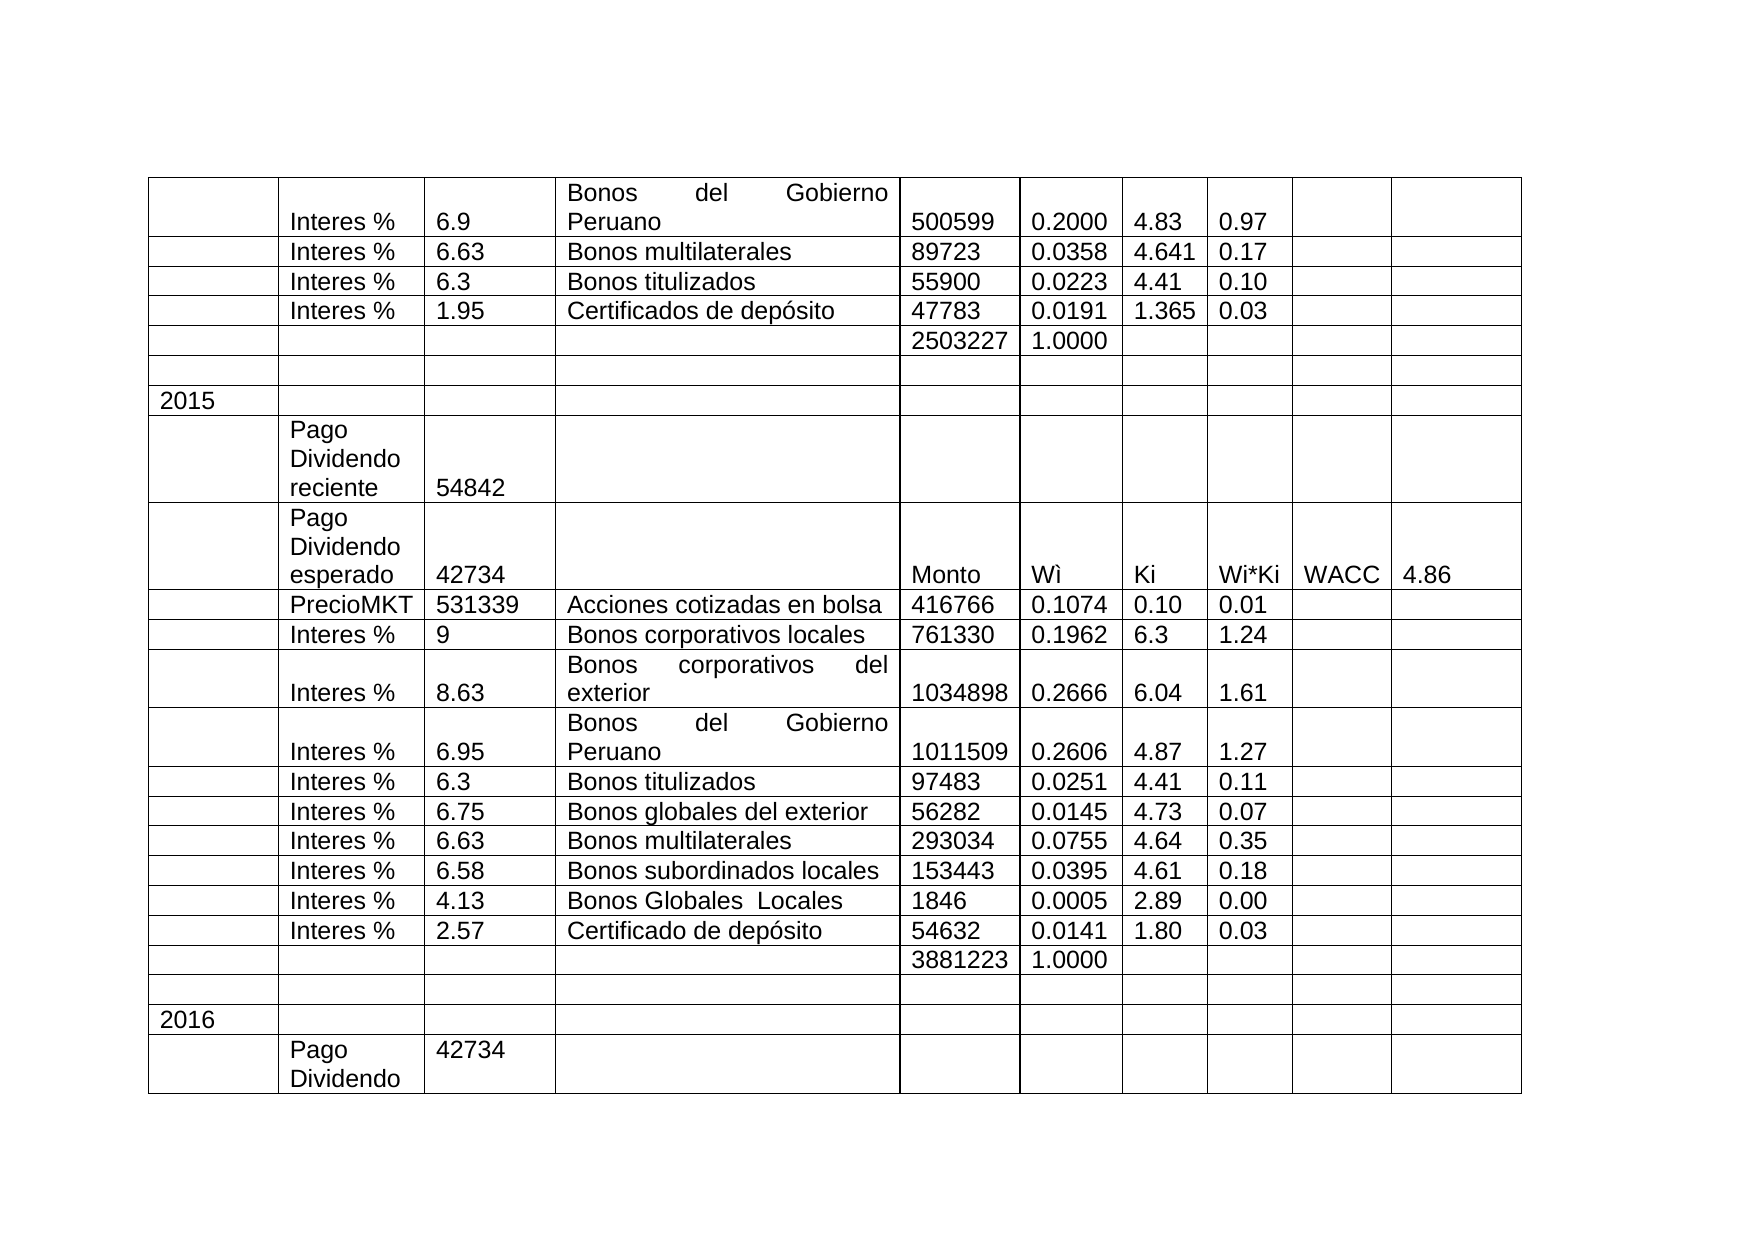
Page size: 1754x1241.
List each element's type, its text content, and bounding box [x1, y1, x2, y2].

table_cell 2.57 [425, 916, 555, 944]
table_cell [149, 326, 278, 355]
table_cell [1392, 650, 1521, 707]
table_cell [1123, 356, 1207, 385]
table_cell Interes % [279, 650, 424, 707]
table_cell 0.0145 [1021, 797, 1122, 825]
table_cell 1.365 [1123, 296, 1207, 325]
table_cell 1846 [901, 886, 1019, 915]
table_cell [1123, 1035, 1207, 1092]
table_cell [149, 767, 278, 796]
table_cell [425, 975, 555, 1004]
table_cell [1021, 1035, 1122, 1092]
table_cell 2016 [149, 1005, 278, 1034]
table_cell [901, 975, 1019, 1004]
table_cell [149, 946, 278, 974]
table_cell [149, 356, 278, 385]
table_cell 0.18 [1208, 856, 1292, 885]
table_cell Interes % [279, 916, 424, 944]
table_cell [149, 1035, 278, 1092]
table_cell [1293, 856, 1391, 885]
table_cell [556, 326, 899, 355]
table_cell 55900 [901, 267, 1019, 295]
table_cell 0.0395 [1021, 856, 1122, 885]
table_cell Interes % [279, 826, 424, 855]
table_cell [279, 1005, 424, 1034]
table_cell 0.2606 [1021, 708, 1122, 766]
table_cell [1392, 916, 1521, 944]
table_cell [556, 975, 899, 1004]
table_cell [149, 708, 278, 766]
table_cell [1208, 1035, 1292, 1092]
table_cell [425, 386, 555, 414]
table_cell 4.86 [1392, 503, 1521, 589]
table_cell [1392, 856, 1521, 885]
table_cell Interes % [279, 767, 424, 796]
table_cell [425, 1005, 555, 1034]
table_cell 1.80 [1123, 916, 1207, 944]
table_cell Interes % [279, 178, 424, 236]
table_cell [1293, 416, 1391, 502]
table_cell [901, 1035, 1019, 1092]
table_cell Bonos titulizados [556, 767, 899, 796]
table_cell 4.73 [1123, 797, 1207, 825]
table_cell [556, 503, 899, 589]
table_cell Bonos Globales Locales [556, 886, 899, 915]
table_cell 6.58 [425, 856, 555, 885]
table_cell 4.61 [1123, 856, 1207, 885]
table_cell [1123, 946, 1207, 974]
table_cell 0.17 [1208, 237, 1292, 266]
table_cell [1123, 416, 1207, 502]
table_cell [1021, 386, 1122, 414]
table_cell [1208, 416, 1292, 502]
table_cell 1.24 [1208, 620, 1292, 649]
table_cell [1392, 386, 1521, 414]
table_cell [1021, 975, 1122, 1004]
table_cell 0.03 [1208, 916, 1292, 944]
table_cell [1392, 767, 1521, 796]
table_cell [149, 886, 278, 915]
table_cell [149, 590, 278, 619]
table_cell Wì [1021, 503, 1122, 589]
table_cell Bonos titulizados [556, 267, 899, 295]
table_cell [1208, 1005, 1292, 1034]
table_cell 6.04 [1123, 650, 1207, 707]
table_cell Ki [1123, 503, 1207, 589]
table_cell [1293, 797, 1391, 825]
table_cell 0.97 [1208, 178, 1292, 236]
table_cell [149, 856, 278, 885]
table_cell [1293, 620, 1391, 649]
table_cell [1208, 386, 1292, 414]
table_cell Bonos corporativos del exterior [556, 650, 899, 707]
table_cell [1293, 1035, 1391, 1092]
table_cell Interes % [279, 886, 424, 915]
table_cell [1021, 1005, 1122, 1034]
table_cell [1392, 267, 1521, 295]
table_cell 0.00 [1208, 886, 1292, 915]
table_cell 97483 [901, 767, 1019, 796]
table_cell 4.41 [1123, 767, 1207, 796]
table_cell 47783 [901, 296, 1019, 325]
table_cell [1293, 975, 1391, 1004]
table_cell [1293, 1005, 1391, 1034]
table_cell [1392, 1005, 1521, 1034]
table_cell 4.87 [1123, 708, 1207, 766]
table_cell 1011509 [901, 708, 1019, 766]
table_cell 0.0141 [1021, 916, 1122, 944]
table_cell [1293, 326, 1391, 355]
table_cell [1392, 356, 1521, 385]
table_cell 0.03 [1208, 296, 1292, 325]
table_cell [149, 975, 278, 1004]
table_cell 42734 [425, 503, 555, 589]
table_cell 6.3 [425, 267, 555, 295]
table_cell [279, 1035, 424, 1092]
table_cell [1392, 590, 1521, 619]
table_cell [425, 326, 555, 355]
table_cell 56282 [901, 797, 1019, 825]
table_cell 6.3 [425, 767, 555, 796]
table_cell [901, 386, 1019, 414]
table_cell [1293, 267, 1391, 295]
table_cell Interes % [279, 856, 424, 885]
table_cell [279, 386, 424, 414]
table_cell Interes % [279, 267, 424, 295]
table_cell [1392, 886, 1521, 915]
table_cell 8.63 [425, 650, 555, 707]
table_cell 89723 [901, 237, 1019, 266]
table_cell [1293, 356, 1391, 385]
table_cell Interes % [279, 296, 424, 325]
table_cell 1.0000 [1021, 326, 1122, 355]
table_cell 54842 [425, 416, 555, 502]
table_cell [1293, 946, 1391, 974]
table_cell Bonos globales del exterior [556, 797, 899, 825]
table_cell 0.2000 [1021, 178, 1122, 236]
table_cell 4.41 [1123, 267, 1207, 295]
table_cell [1392, 826, 1521, 855]
table_cell [1392, 178, 1521, 236]
table_cell [1293, 178, 1391, 236]
table_cell [556, 946, 899, 974]
table_cell 4.641 [1123, 237, 1207, 266]
table_cell [1293, 650, 1391, 707]
table_cell 0.0755 [1021, 826, 1122, 855]
table_cell Bonos multilaterales [556, 237, 899, 266]
table_cell Interes % [279, 708, 424, 766]
table_cell [556, 416, 899, 502]
table_cell 1.0000 [1021, 946, 1122, 974]
table_cell [1392, 797, 1521, 825]
table_cell [1208, 946, 1292, 974]
table_cell Bonos del Gobierno Peruano [556, 178, 899, 236]
table_cell 2.89 [1123, 886, 1207, 915]
table_cell Interes % [279, 237, 424, 266]
table_cell [1392, 326, 1521, 355]
table_cell [1392, 975, 1521, 1004]
table_cell [1123, 386, 1207, 414]
table_cell [1392, 416, 1521, 502]
table_cell 0.0251 [1021, 767, 1122, 796]
table_cell [279, 946, 424, 974]
table_cell [1293, 916, 1391, 944]
table_cell [1392, 237, 1521, 266]
table_cell 0.07 [1208, 797, 1292, 825]
table_cell Pago Dividendo esperado [279, 503, 424, 589]
table_cell 54632 [901, 916, 1019, 944]
table_cell 6.63 [425, 826, 555, 855]
table_cell 0.10 [1123, 590, 1207, 619]
table_cell 4.83 [1123, 178, 1207, 236]
table_cell [149, 237, 278, 266]
table_cell [149, 797, 278, 825]
table_cell [1293, 590, 1391, 619]
table_cell 1034898 [901, 650, 1019, 707]
table_cell 1.95 [425, 296, 555, 325]
table_cell [1392, 1035, 1521, 1092]
table_cell [279, 356, 424, 385]
table_cell [1392, 708, 1521, 766]
table_cell Bonos del Gobierno Peruano [556, 708, 899, 766]
table_cell [1208, 975, 1292, 1004]
table_cell 2015 [149, 386, 278, 414]
table_cell [1293, 237, 1391, 266]
table_cell 0.1074 [1021, 590, 1122, 619]
table_cell Acciones cotizadas en bolsa [556, 590, 899, 619]
table_cell [149, 296, 278, 325]
table_cell [1208, 356, 1292, 385]
table_cell [279, 326, 424, 355]
table_cell 293034 [901, 826, 1019, 855]
table_cell 4.13 [425, 886, 555, 915]
table_cell [149, 267, 278, 295]
table_cell [149, 503, 278, 589]
table_cell 0.0223 [1021, 267, 1122, 295]
table_cell [1021, 416, 1122, 502]
table_cell [1123, 975, 1207, 1004]
table_cell 0.01 [1208, 590, 1292, 619]
table_cell [1392, 296, 1521, 325]
table_cell [1293, 886, 1391, 915]
table_cell 0.2666 [1021, 650, 1122, 707]
table_cell 0.1962 [1021, 620, 1122, 649]
table_cell [1293, 386, 1391, 414]
table_cell Bonos corporativos locales [556, 620, 899, 649]
table_cell 1.61 [1208, 650, 1292, 707]
table_cell [279, 975, 424, 1004]
table_cell 153443 [901, 856, 1019, 885]
table_cell [1293, 767, 1391, 796]
table_cell 9 [425, 620, 555, 649]
table_cell [901, 356, 1019, 385]
table_cell Monto [901, 503, 1019, 589]
table_cell [1208, 326, 1292, 355]
table_cell 0.0005 [1021, 886, 1122, 915]
table_cell [556, 356, 899, 385]
table_cell [1392, 620, 1521, 649]
table_cell 3881223 [901, 946, 1019, 974]
table_cell [1293, 826, 1391, 855]
table_cell 2503227 [901, 326, 1019, 355]
table_cell [1392, 946, 1521, 974]
table_cell Certificados de depósito [556, 296, 899, 325]
table_cell [556, 1005, 899, 1034]
table_cell 0.35 [1208, 826, 1292, 855]
table_cell [901, 1005, 1019, 1034]
table_cell [1123, 1005, 1207, 1034]
table_cell WACC [1293, 503, 1391, 589]
table_cell [556, 1035, 899, 1092]
table_cell Certificado de depósito [556, 916, 899, 944]
table_cell [1021, 356, 1122, 385]
table_cell Interes % [279, 797, 424, 825]
table_cell [149, 620, 278, 649]
table_cell [149, 916, 278, 944]
table_cell Interes % [279, 620, 424, 649]
table_cell 0.11 [1208, 767, 1292, 796]
table_cell [149, 650, 278, 707]
table_cell Bonos multilaterales [556, 826, 899, 855]
table_cell 6.3 [1123, 620, 1207, 649]
table_cell [556, 386, 899, 414]
table_cell Bonos subordinados locales [556, 856, 899, 885]
table_cell 0.10 [1208, 267, 1292, 295]
table_cell [149, 826, 278, 855]
table_cell 531339 [425, 590, 555, 619]
table_cell [149, 416, 278, 502]
table_cell 6.95 [425, 708, 555, 766]
table_cell [149, 178, 278, 236]
table_cell 761330 [901, 620, 1019, 649]
table_cell PrecioMKT [279, 590, 424, 619]
table_cell 6.9 [425, 178, 555, 236]
table_cell 1.27 [1208, 708, 1292, 766]
table_cell [425, 356, 555, 385]
table_cell 500599 [901, 178, 1019, 236]
table_cell 4.64 [1123, 826, 1207, 855]
table_cell 6.63 [425, 237, 555, 266]
table_cell [1293, 296, 1391, 325]
table_cell 0.0358 [1021, 237, 1122, 266]
table_cell [1123, 326, 1207, 355]
table_cell 6.75 [425, 797, 555, 825]
table_cell Wi*Ki [1208, 503, 1292, 589]
table_cell 42734 [425, 1035, 555, 1092]
table_cell [1293, 708, 1391, 766]
table_cell 416766 [901, 590, 1019, 619]
table_cell [901, 416, 1019, 502]
table_cell [425, 946, 555, 974]
table_cell 0.0191 [1021, 296, 1122, 325]
table_cell Pago Dividendo reciente [279, 416, 424, 502]
